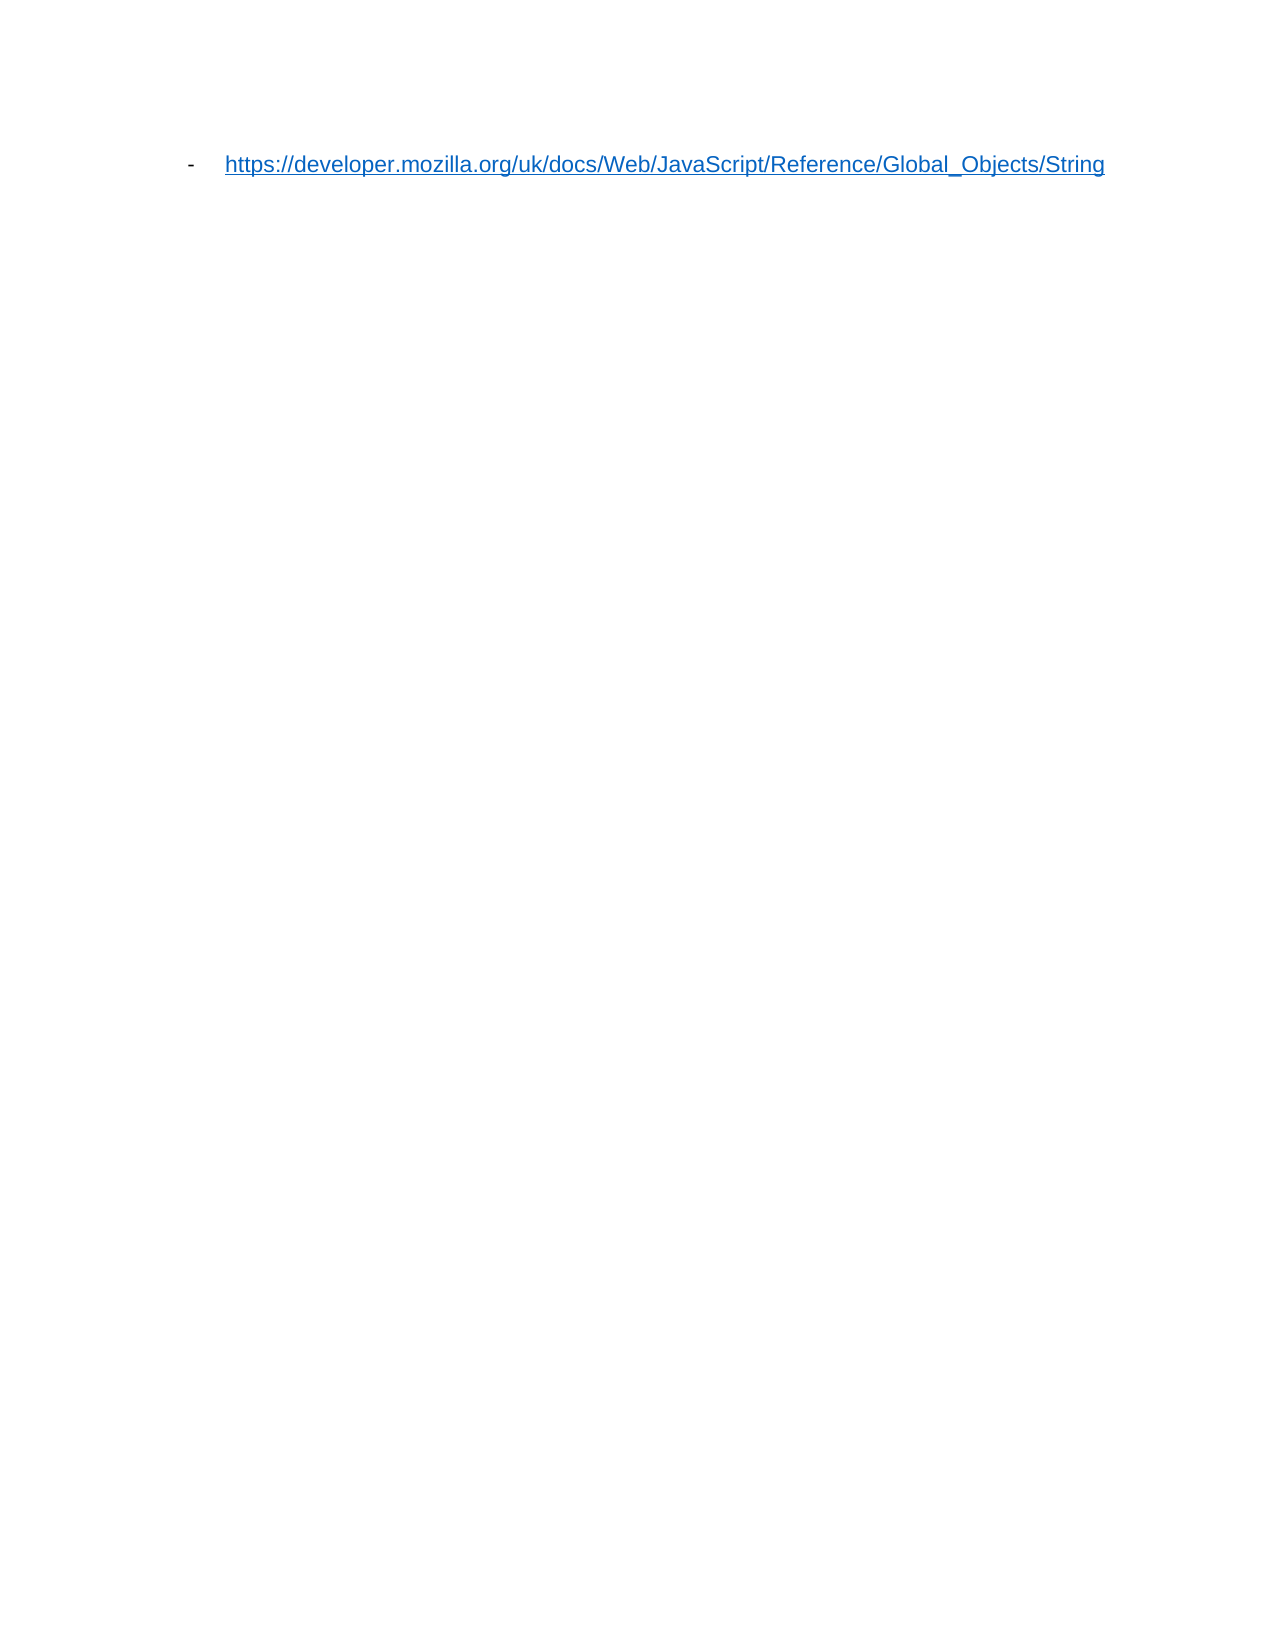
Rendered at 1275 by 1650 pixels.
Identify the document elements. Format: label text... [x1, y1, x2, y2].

list https://developer.mozilla.org/uk/docs/Web/JavaScript/Reference/Global_Objects/String [187, 150, 1125, 178]
